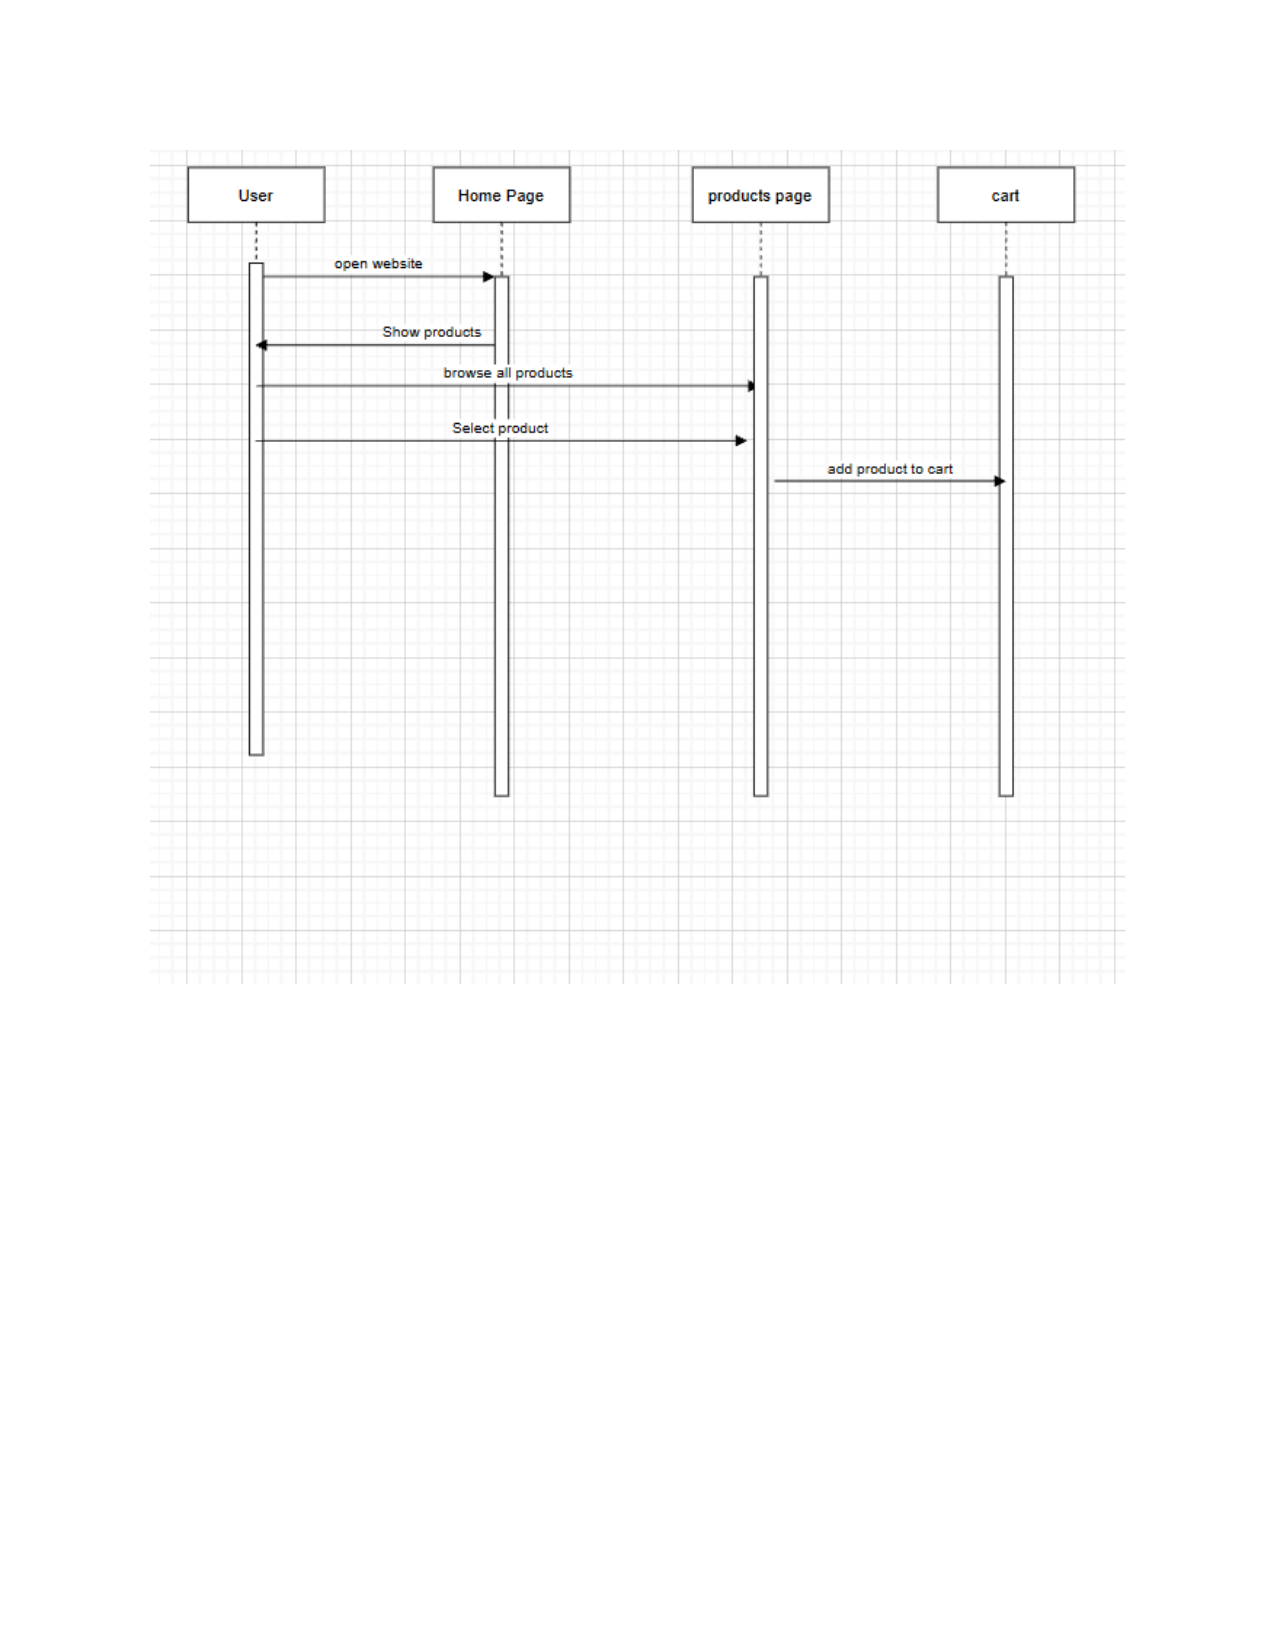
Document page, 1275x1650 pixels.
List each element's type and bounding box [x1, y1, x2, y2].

picture [150, 150, 1125, 984]
